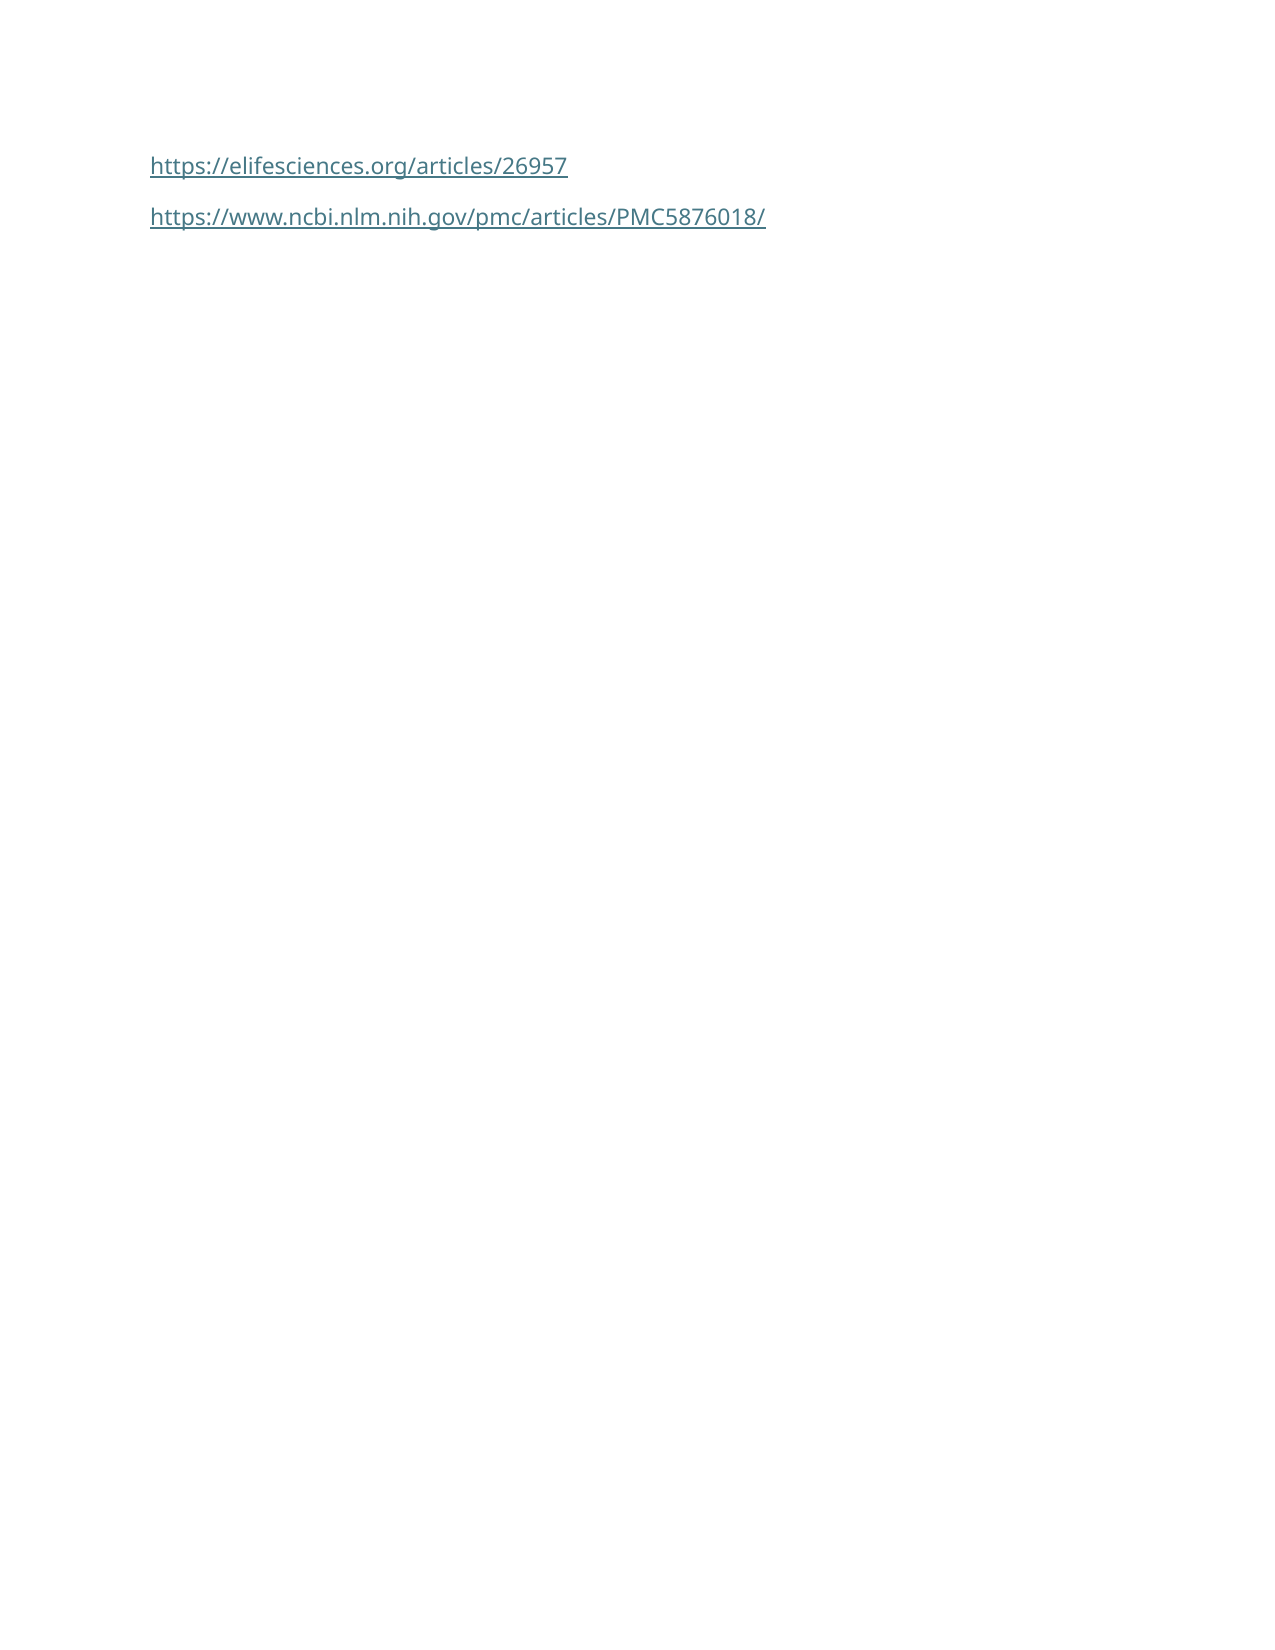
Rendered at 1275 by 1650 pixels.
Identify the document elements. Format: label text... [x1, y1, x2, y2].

text https://elifesciences.org/articles/26957 [150, 150, 1125, 181]
text https://www.ncbi.nlm.nih.gov/pmc/articles/PMC5876018/ [150, 200, 1125, 232]
